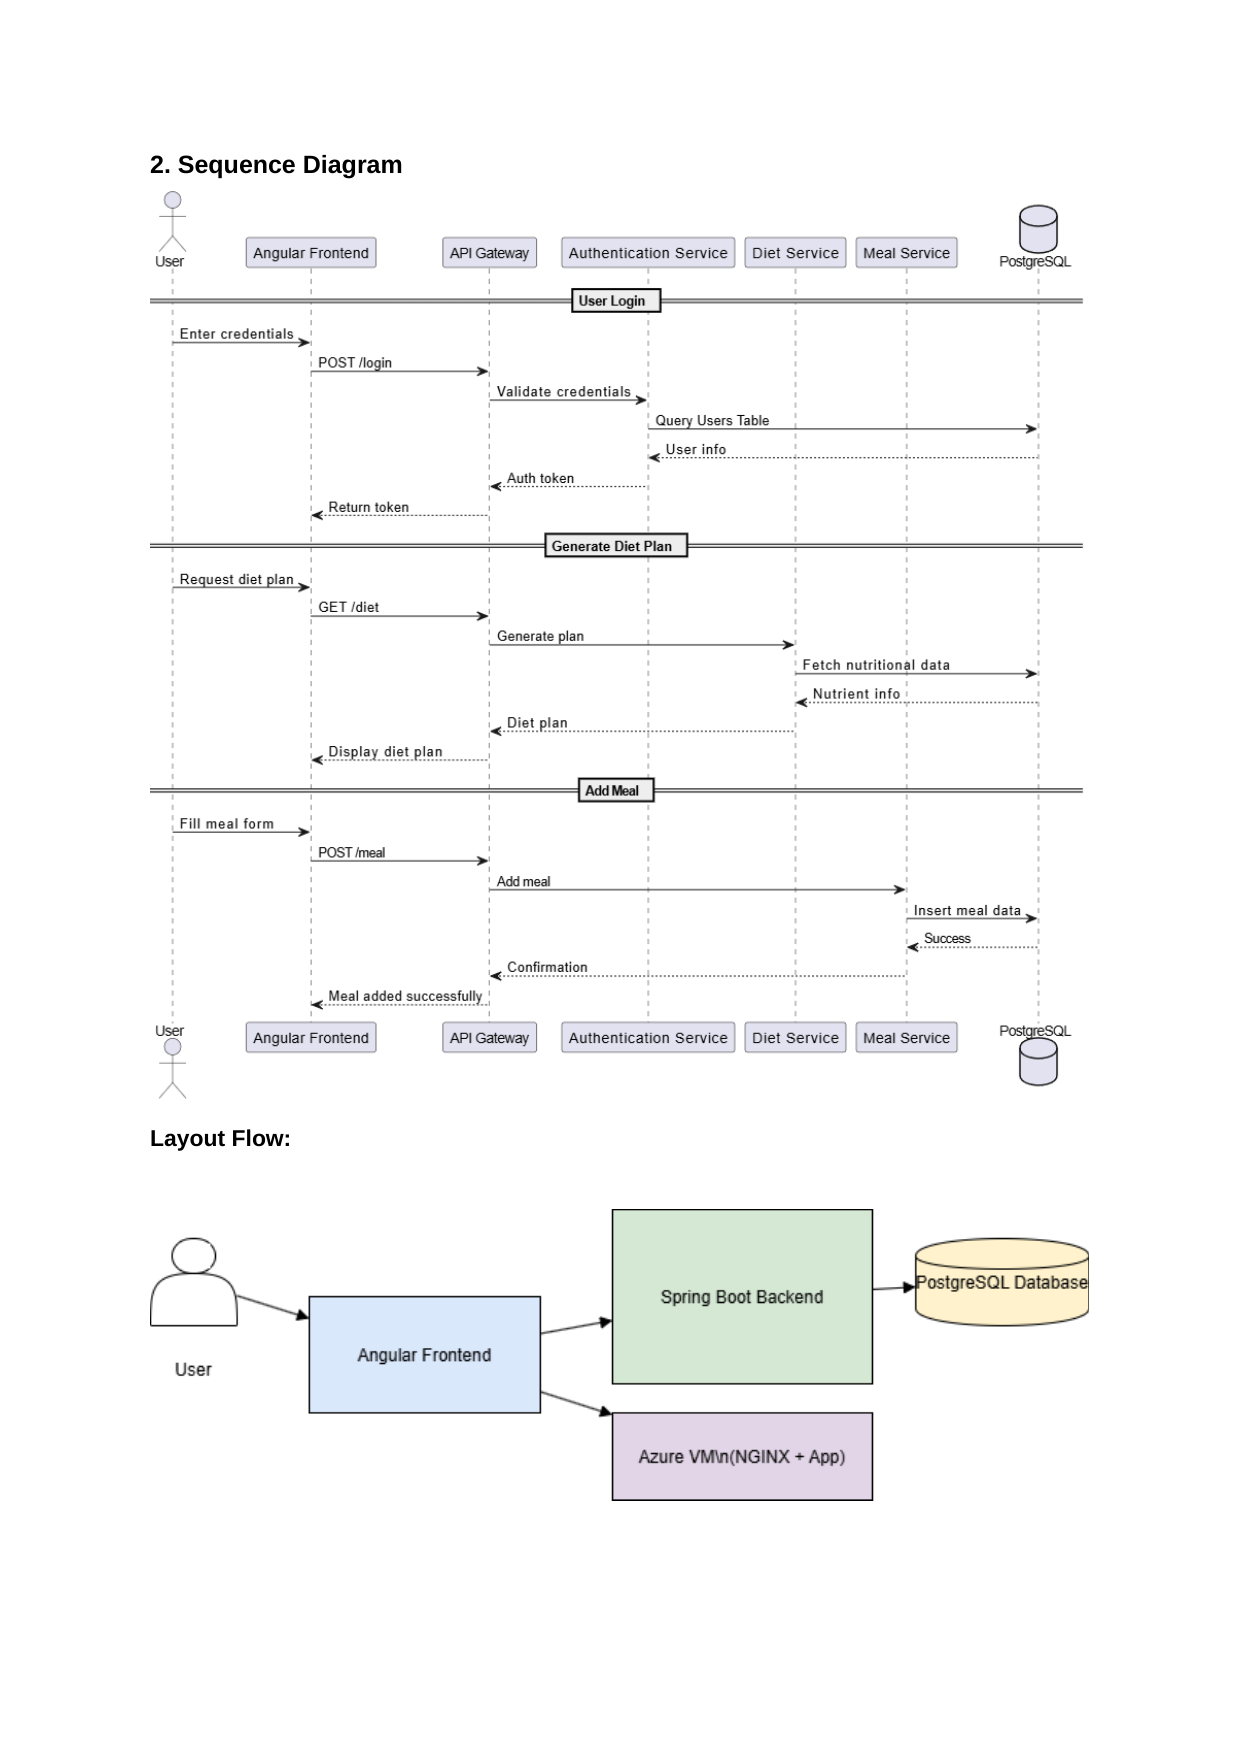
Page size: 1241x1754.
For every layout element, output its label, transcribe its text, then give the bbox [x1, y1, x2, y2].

picture [150, 187, 1089, 1105]
picture [150, 1209, 1089, 1501]
subtitle 2. Sequence Diagram [150, 150, 1090, 179]
subtitle Layout Flow: [150, 1125, 1090, 1152]
